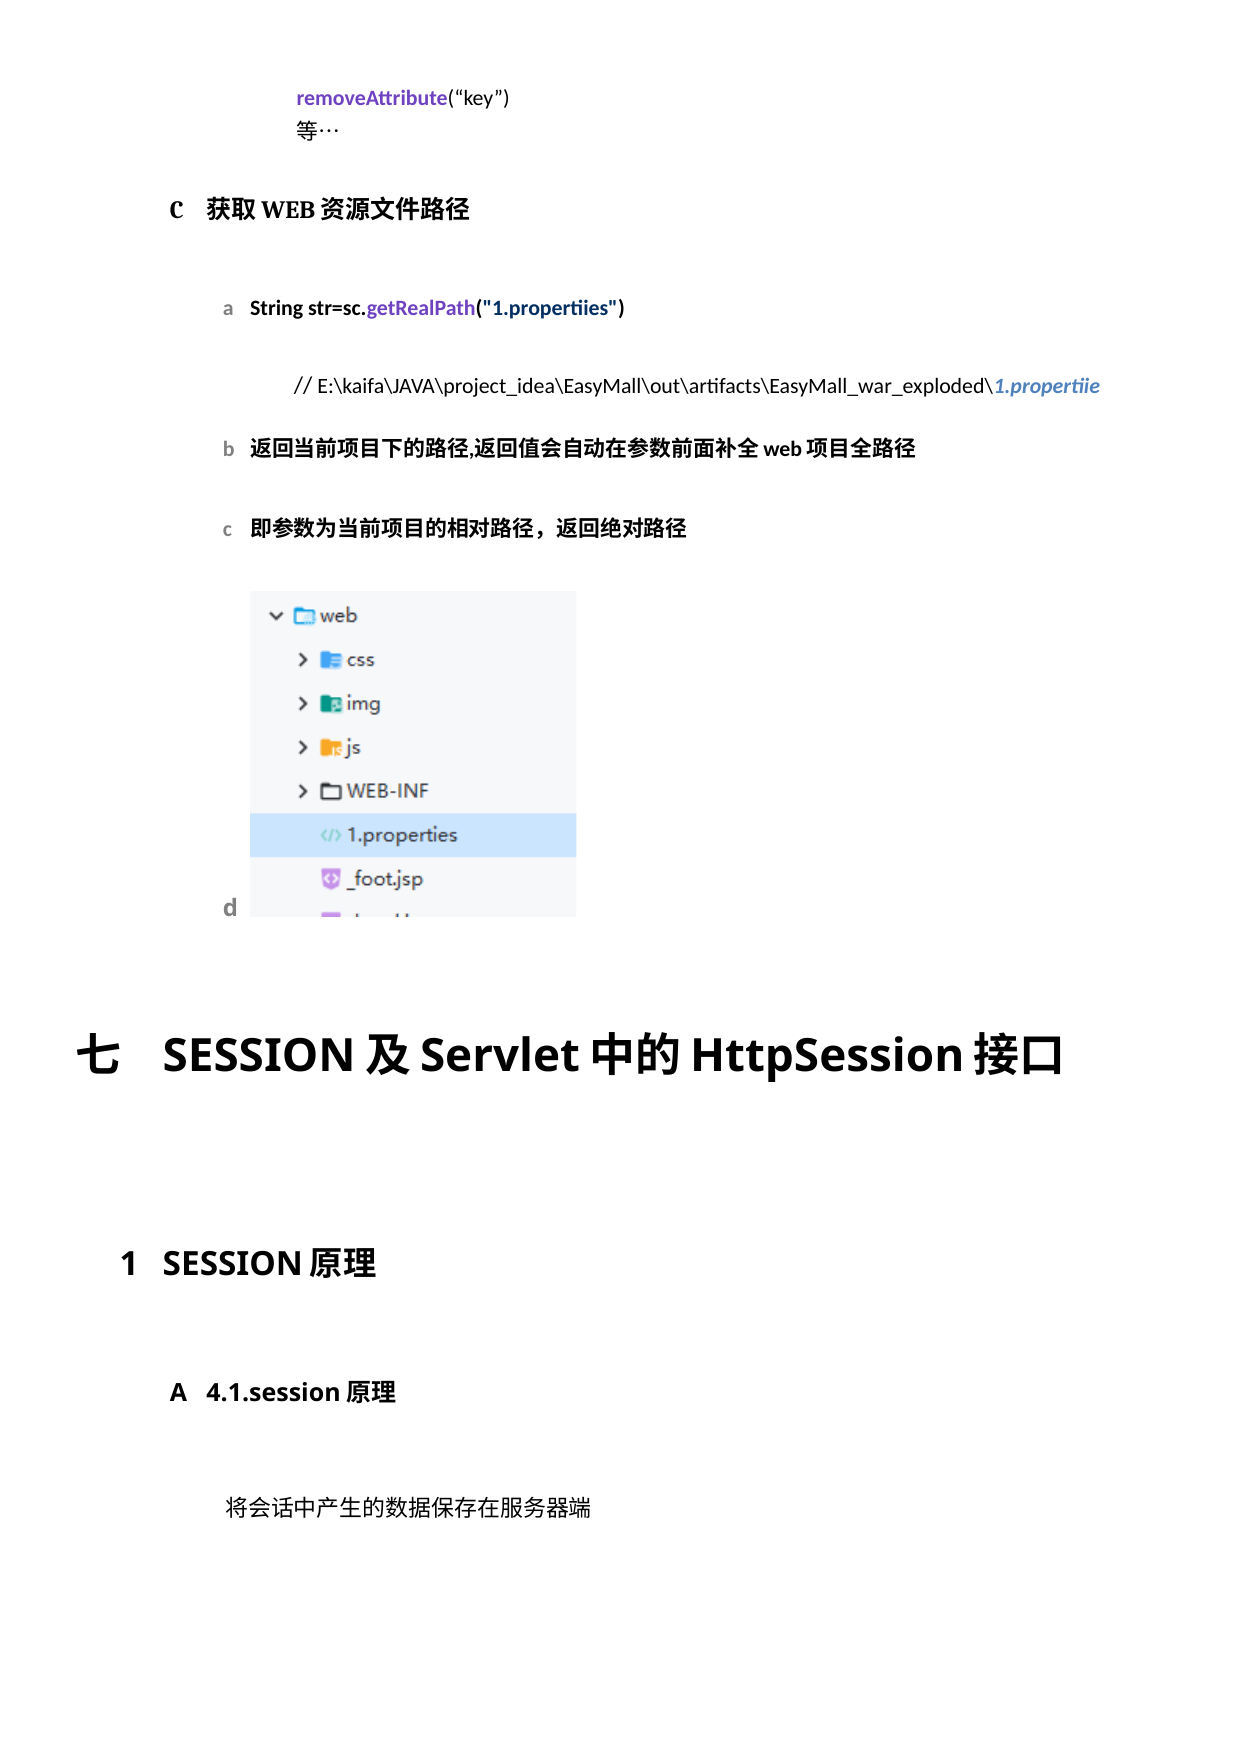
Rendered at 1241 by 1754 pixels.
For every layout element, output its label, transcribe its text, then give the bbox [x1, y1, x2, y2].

subtitle 获取WEB资源文件路径 [169, 175, 1164, 240]
subtitle String str=sc.getRealPath("1.propertiies") [223, 291, 1164, 323]
subtitle SESSION原理 [119, 1229, 1164, 1294]
text removeAttribute(“key”) [296, 81, 1164, 113]
subtitle 4.1.session原理 [169, 1358, 1164, 1423]
subtitle 返回当前项目下的路径,返回值会自动在参数前面补全web项目全路径 [223, 430, 1164, 463]
text // E:\kaifa\JAVA\project_idea\EasyMall\out\artifacts\EasyMall_war_exploded\1.propertiie [75, 368, 1164, 401]
picture [250, 591, 577, 917]
subtitle 即参数为当前项目的相对路径，返回绝对路径 [223, 511, 1164, 543]
text 等… [296, 113, 1164, 146]
text 将会话中产生的数据保存在服务器端 [225, 1474, 1164, 1539]
subtitle SESSION及Servlet中的HttpSession接口 [75, 1003, 1164, 1101]
